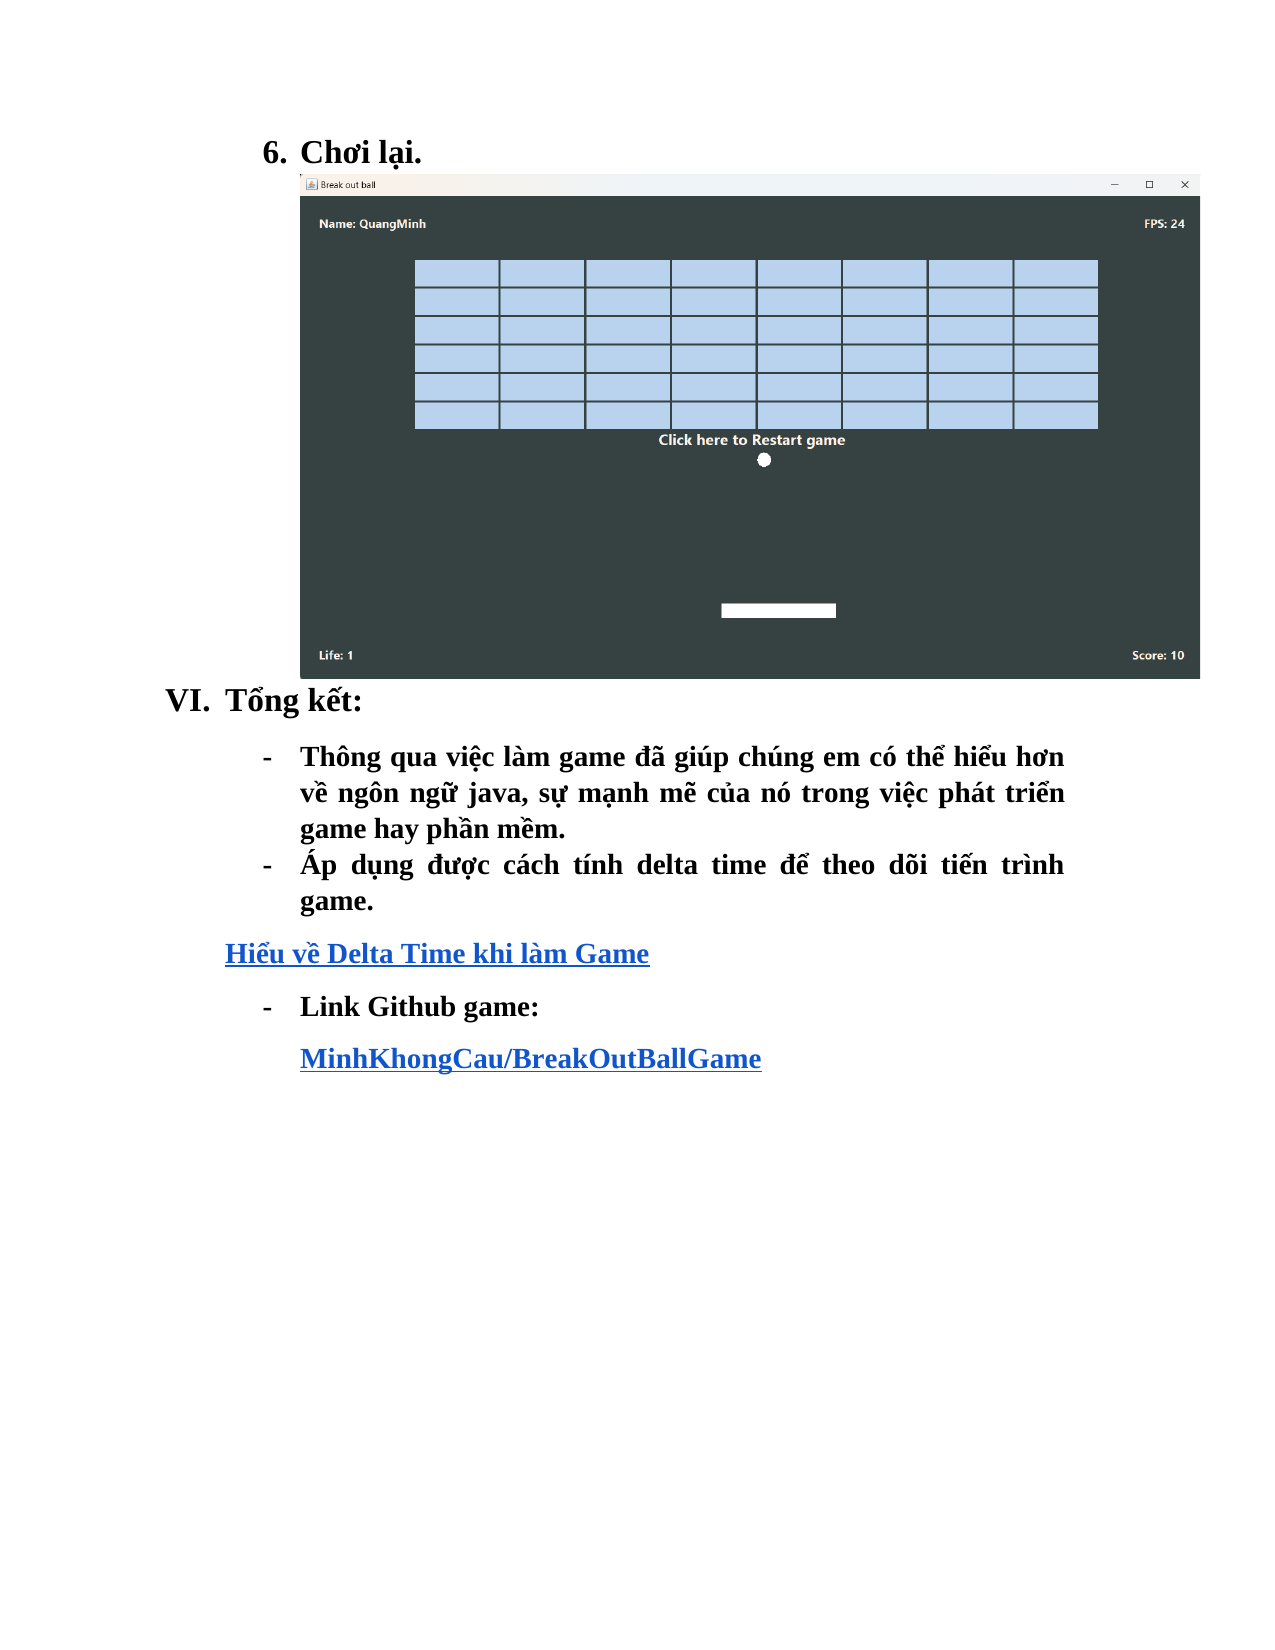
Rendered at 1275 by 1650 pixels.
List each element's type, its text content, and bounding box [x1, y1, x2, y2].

text Hiểu về Delta Time khi làm Game [225, 936, 1066, 969]
list Tổng kết: [210, 681, 1066, 719]
picture [300, 174, 1200, 679]
list Áp dụng được cách tính delta time để theo dõi tiến trình game. [262, 847, 1066, 917]
list Thông qua việc làm game đã giúp chúng em có thể hiểu hơn về ngôn ngữ java, sự mạnh mẽ của nó trong việc phát triển game hay phần mềm. [262, 739, 1066, 844]
list Link Github game: [262, 989, 1066, 1022]
text MinhKhongCau/BreakOutBallGame [225, 1042, 1066, 1075]
list Chơi lại. [262, 133, 1066, 171]
